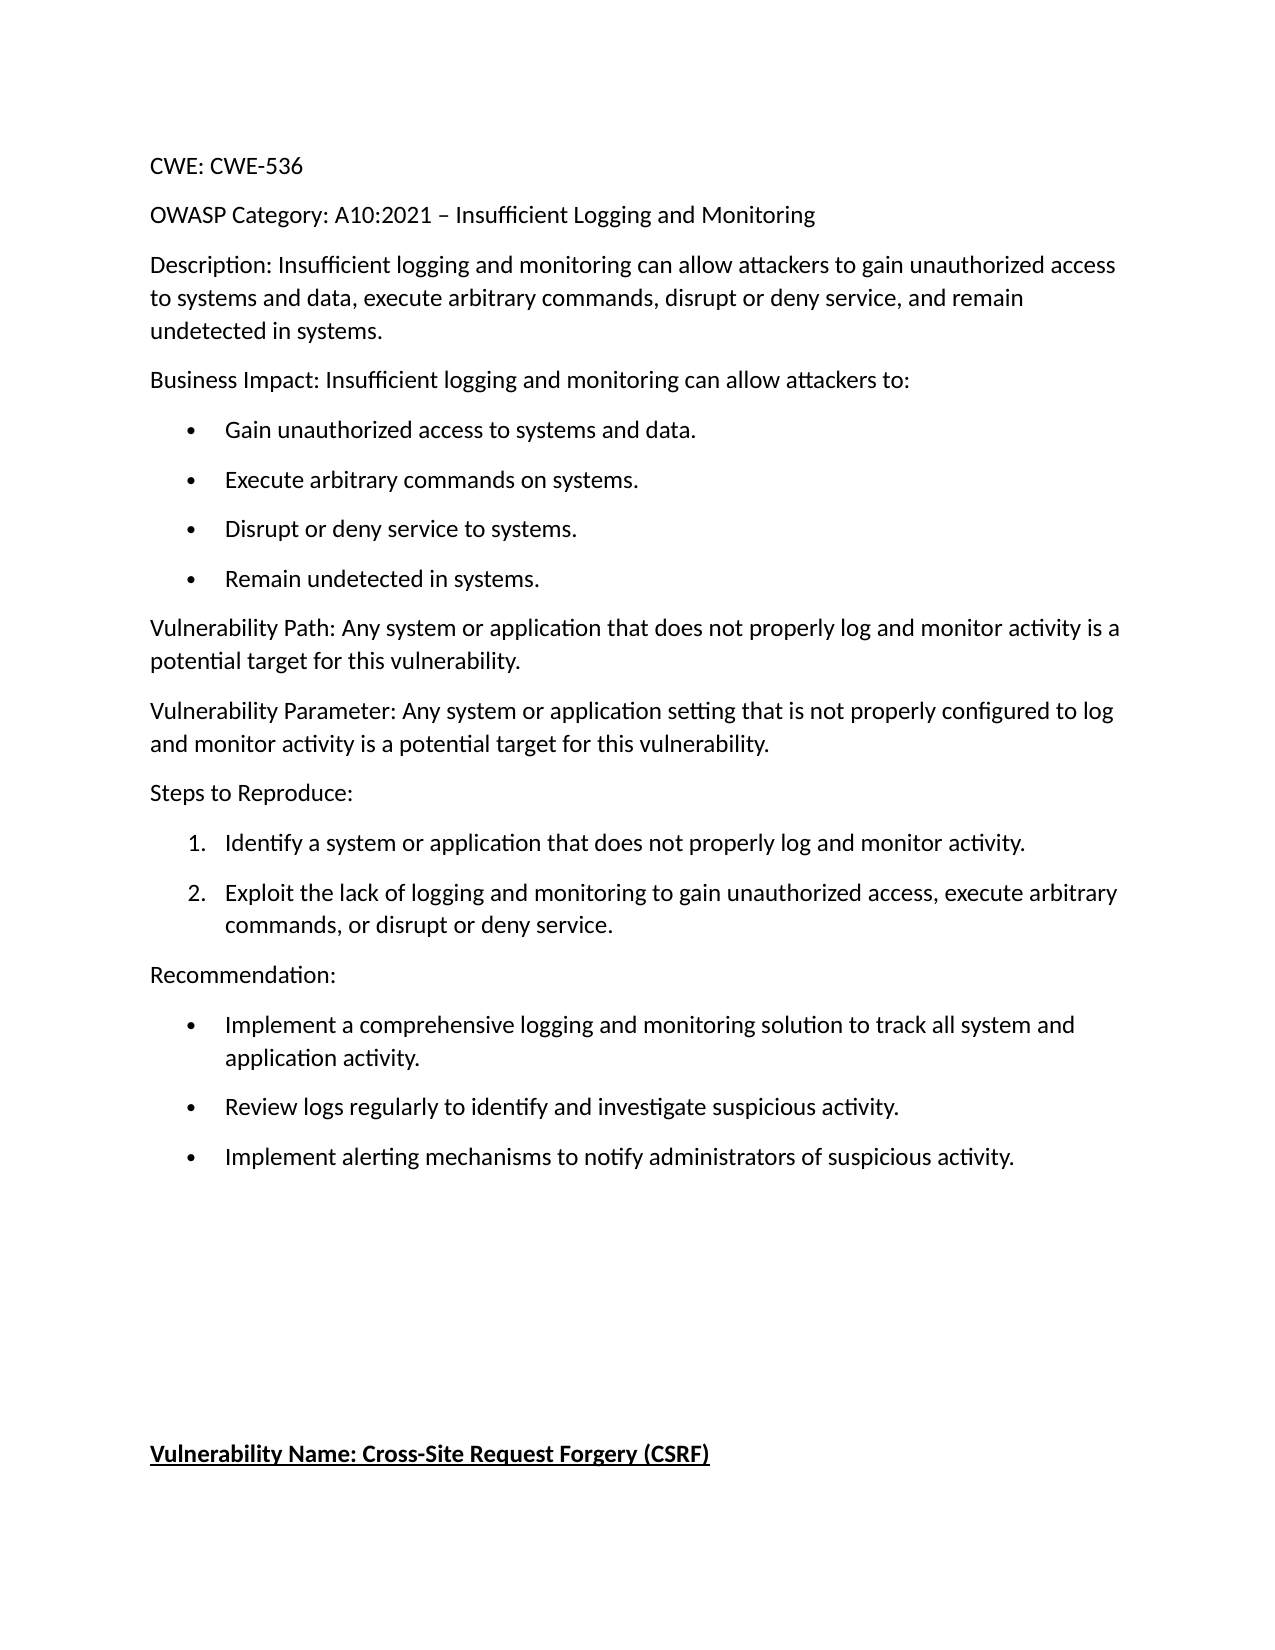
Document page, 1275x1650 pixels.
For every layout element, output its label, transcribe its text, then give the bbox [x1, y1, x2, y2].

text Steps to Reproduce: [150, 777, 1125, 808]
list Implement alerting mechanisms to notify administrators of suspicious activity. [187, 1141, 1125, 1171]
text Vulnerability Path: Any system or application that does not properly log and monitor activity is a potential target for this vulnerability. [150, 612, 1125, 676]
text Recommendation: [150, 959, 1125, 990]
list Exploit the lack of logging and monitoring to gain unauthorized access, execute arbitrary commands, or disrupt or deny service. [187, 877, 1125, 940]
text Vulnerability Parameter: Any system or application setting that is not properly configured to log and monitor activity is a potential target for this vulnerability. [150, 695, 1125, 758]
list Implement a comprehensive logging and monitoring solution to track all system and application activity. [187, 1009, 1125, 1072]
text Business Impact: Insufficient logging and monitoring can allow attackers to: [150, 364, 1125, 395]
text Description: Insufficient logging and monitoring can allow attackers to gain unauthorized access to systems and data, execute arbitrary commands, disrupt or deny service, and remain undetected in systems. [150, 249, 1125, 346]
list Review logs regularly to identify and investigate suspicious activity. [187, 1091, 1125, 1122]
list Execute arbitrary commands on systems. [187, 464, 1125, 494]
list Identify a system or application that does not properly log and monitor activity. [187, 827, 1125, 858]
text Vulnerability Name: Cross-Site Request Forgery (CSRF) [150, 1438, 1125, 1469]
list Disrupt or deny service to systems. [187, 513, 1125, 544]
list Gain unauthorized access to systems and data. [187, 414, 1125, 445]
text CWE: CWE-536 [150, 150, 1125, 181]
text OWASP Category: A10:2021 – Insufficient Logging and Monitoring [150, 199, 1125, 230]
list Remain undetected in systems. [187, 563, 1125, 593]
